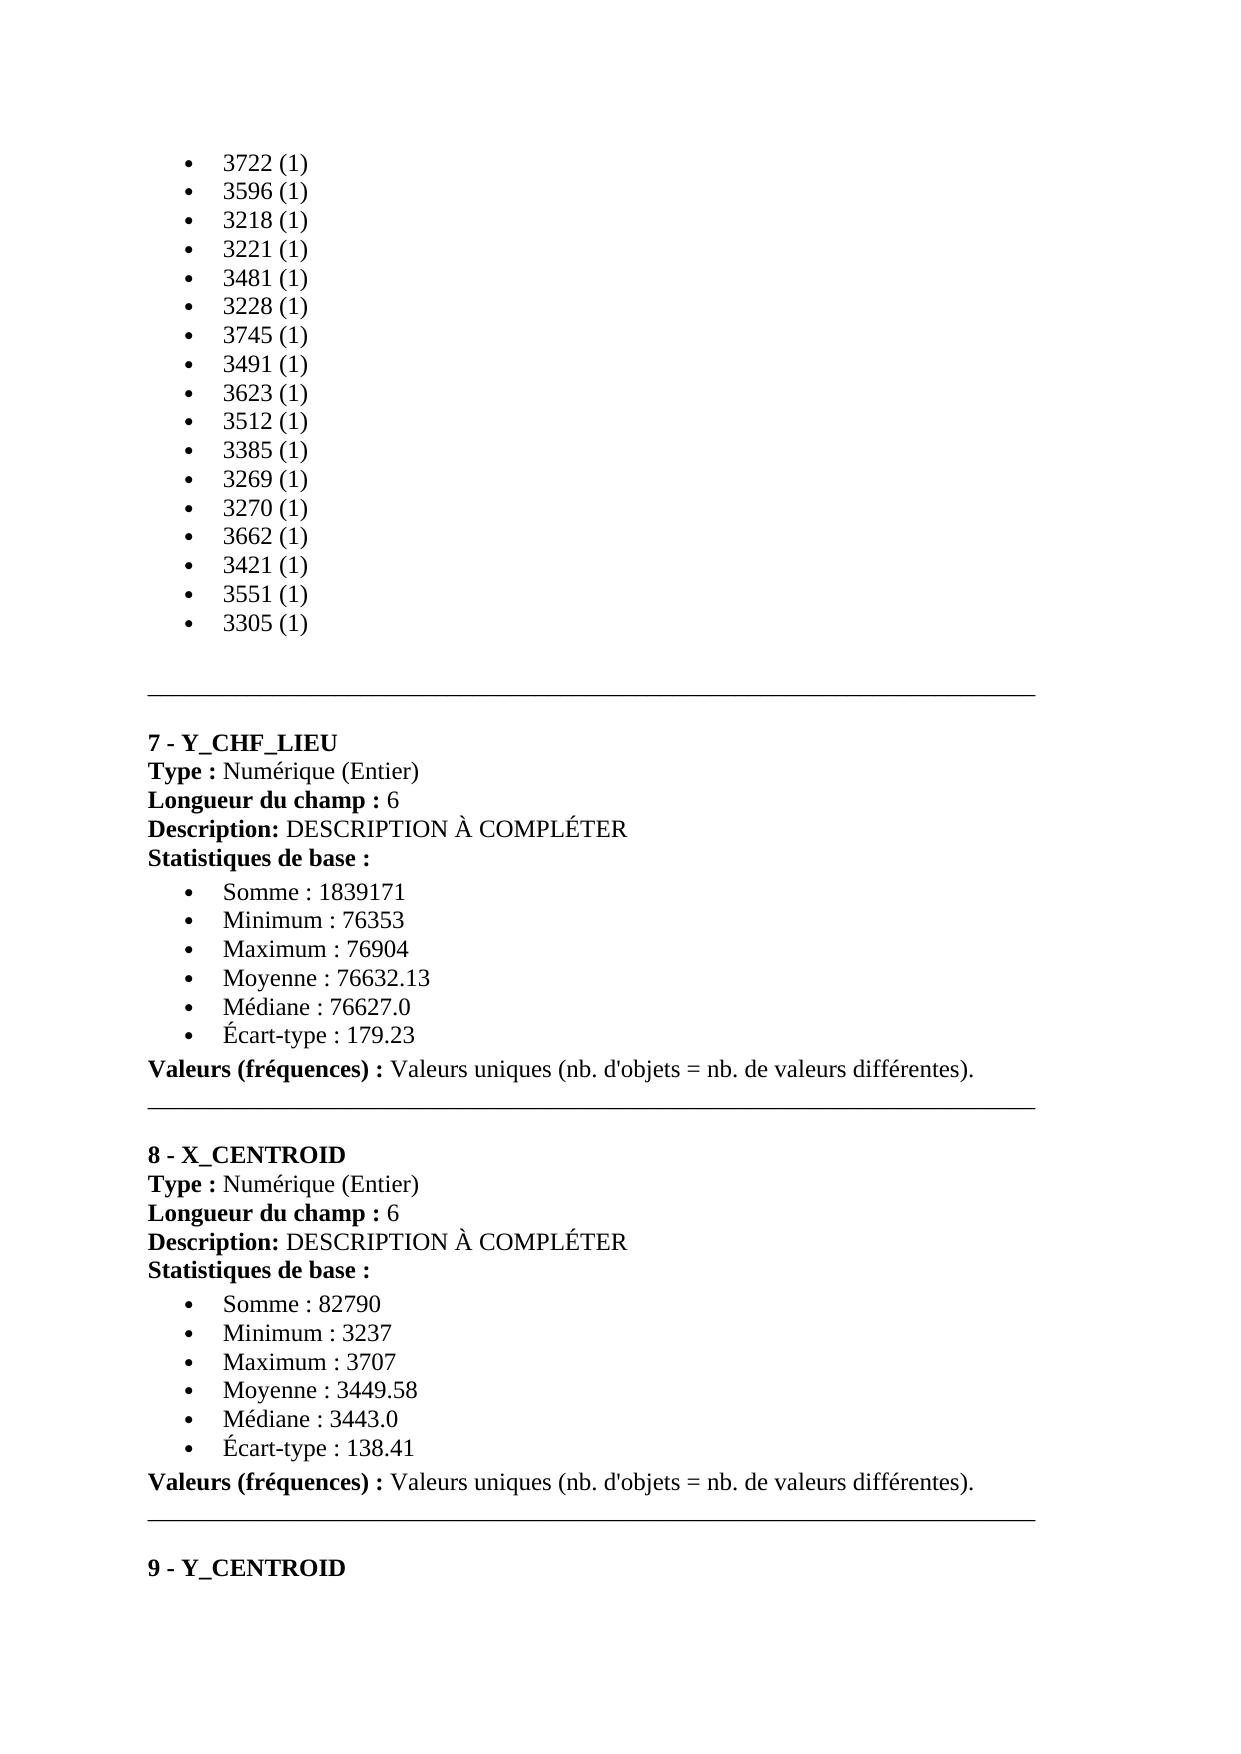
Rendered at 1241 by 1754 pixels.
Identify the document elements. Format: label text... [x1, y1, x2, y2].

list 3596 (1) [185, 176, 1093, 205]
list Somme : 82790 [185, 1289, 1093, 1318]
list 3491 (1) [185, 349, 1093, 378]
text Valeurs (fréquences) : Valeurs uniques (nb. d'objets = nb. de valeurs différentes). _______________________________________________________________________ 8 - X_CENTROID Type : Numérique (Entier) Longueur du champ : 6 Description: DESCRIPTION À COMPLÉTER Statistiques de base : [148, 1054, 1093, 1284]
list Écart-type : 179.23 [185, 1020, 1093, 1049]
list Moyenne : 76632.13 [185, 963, 1093, 992]
list 3305 (1) [185, 608, 1093, 636]
text _______________________________________________________________________ 7 - Y_CHF_LIEU Type : Numérique (Entier) Longueur du champ : 6 Description: DESCRIPTION À COMPLÉTER Statistiques de base : [148, 641, 1093, 871]
list Maximum : 76904 [185, 934, 1093, 963]
list 3421 (1) [185, 550, 1093, 579]
list Moyenne : 3449.58 [185, 1376, 1093, 1404]
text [148, 1467, 1093, 1582]
list 3551 (1) [185, 579, 1093, 608]
list 3218 (1) [185, 205, 1093, 234]
list 3623 (1) [185, 378, 1093, 406]
list 3270 (1) [185, 493, 1093, 521]
list 3722 (1) [185, 148, 1093, 176]
list Minimum : 76353 [185, 905, 1093, 934]
list Écart-type : 138.41 [185, 1433, 1093, 1462]
list 3481 (1) [185, 263, 1093, 291]
list Médiane : 76627.0 [185, 992, 1093, 1020]
list 3228 (1) [185, 291, 1093, 320]
list 3512 (1) [185, 406, 1093, 435]
list 3745 (1) [185, 320, 1093, 349]
list 3662 (1) [185, 521, 1093, 550]
list Minimum : 3237 [185, 1318, 1093, 1347]
list Somme : 1839171 [185, 877, 1093, 905]
list 3221 (1) [185, 234, 1093, 263]
list Médiane : 3443.0 [185, 1404, 1093, 1433]
list 3385 (1) [185, 435, 1093, 464]
list 3269 (1) [185, 464, 1093, 493]
list Maximum : 3707 [185, 1347, 1093, 1376]
